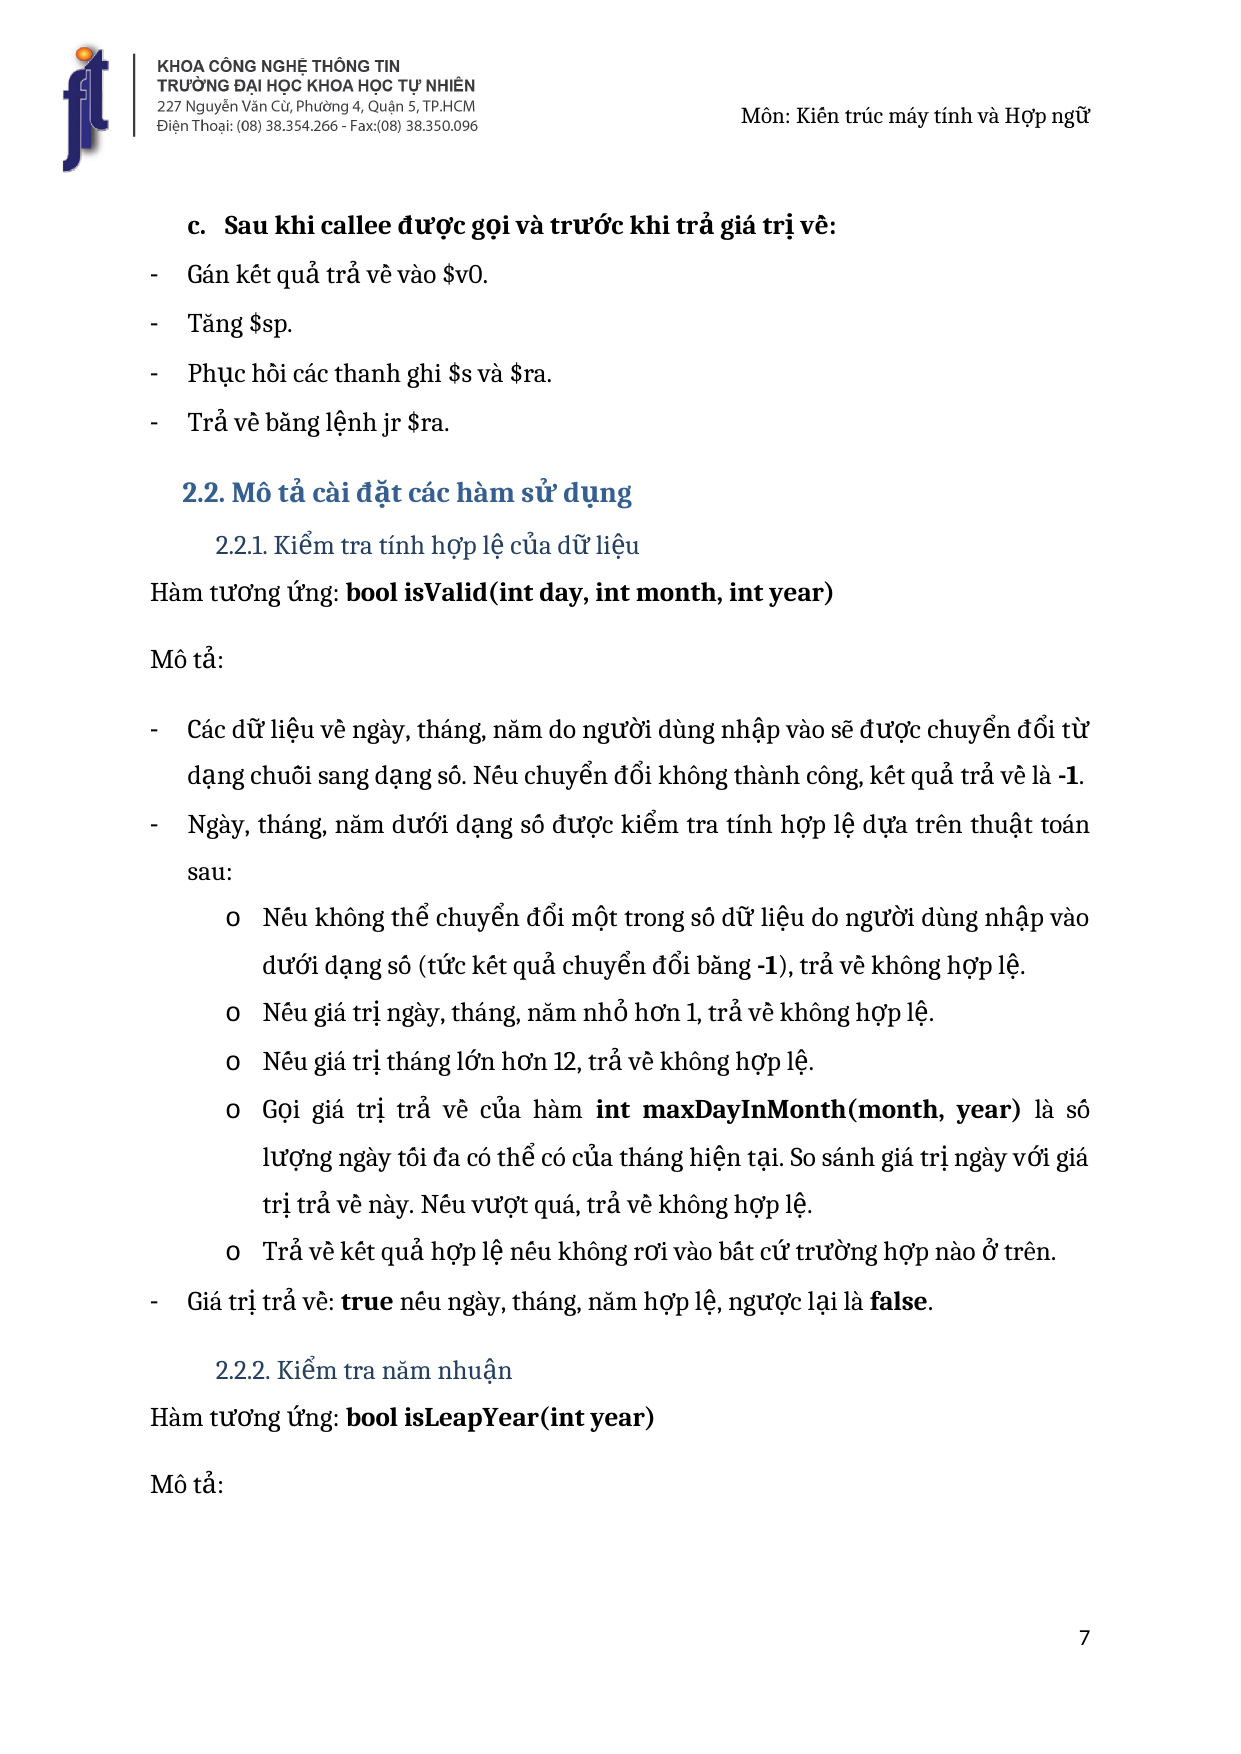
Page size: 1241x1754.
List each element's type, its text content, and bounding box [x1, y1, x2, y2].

text Hàm tương ứng: bool isValid(int day, int month, int year) [150, 577, 1090, 608]
subtitle 2.2. Mô tả cài đặt các hàm sử dụng [150, 476, 1090, 509]
list Sau khi callee được gọi và trước khi trả giá trị về: [187, 210, 1090, 241]
list Giá trị trả về: true nếu ngày, tháng, năm hợp lệ, ngược lại là false. [150, 1284, 1090, 1318]
list Gọi giá trị trả về của hàm int maxDayInMonth(month, year) là số lượng ngày tối đa có thể có của tháng hiện tại. So sánh giá trị ngày với giá trị trả về này. Nếu vượt quá, trả về không hợp lệ. [225, 1094, 1090, 1220]
subtitle 2.2.1. Kiểm tra tính hợp lệ của dữ liệu [150, 530, 1090, 561]
picture [39, 36, 677, 196]
list Tăng $sp. [150, 306, 1090, 339]
list Trả về bằng lệnh jr $ra. [150, 405, 1090, 438]
text Mô tả: [150, 1469, 1090, 1500]
list Ngày, tháng, năm dưới dạng số được kiểm tra tính hợp lệ dựa trên thuật toán sau: [150, 807, 1090, 887]
subtitle 2.2.2. Kiểm tra năm nhuận [150, 1355, 1090, 1386]
list Các dữ liệu về ngày, tháng, năm do người dùng nhập vào sẽ được chuyển đổi từ dạng chuỗi sang dạng số. Nếu chuyển đổi không thành công, kết quả trả về là -1. [150, 712, 1090, 792]
list Nếu không thể chuyển đổi một trong số dữ liệu do người dùng nhập vào dưới dạng số (tức kết quả chuyển đổi bằng -1), trả về không hợp lệ. [225, 902, 1090, 981]
list Nếu giá trị tháng lớn hơn 12, trả về không hợp lệ. [225, 1046, 1090, 1078]
list Gán kết quả trả về vào $v0. [150, 257, 1090, 290]
text Mô tả: [150, 644, 1090, 676]
text Hàm tương ứng: bool isLeapYear(int year) [150, 1402, 1090, 1433]
list Nếu giá trị ngày, tháng, năm nhỏ hơn 1, trả về không hợp lệ. [225, 997, 1090, 1029]
list Trả về kết quả hợp lệ nếu không rơi vào bất cứ trường hợp nào ở trên. [225, 1236, 1090, 1268]
list Phục hồi các thanh ghi $s và $ra. [150, 356, 1090, 389]
